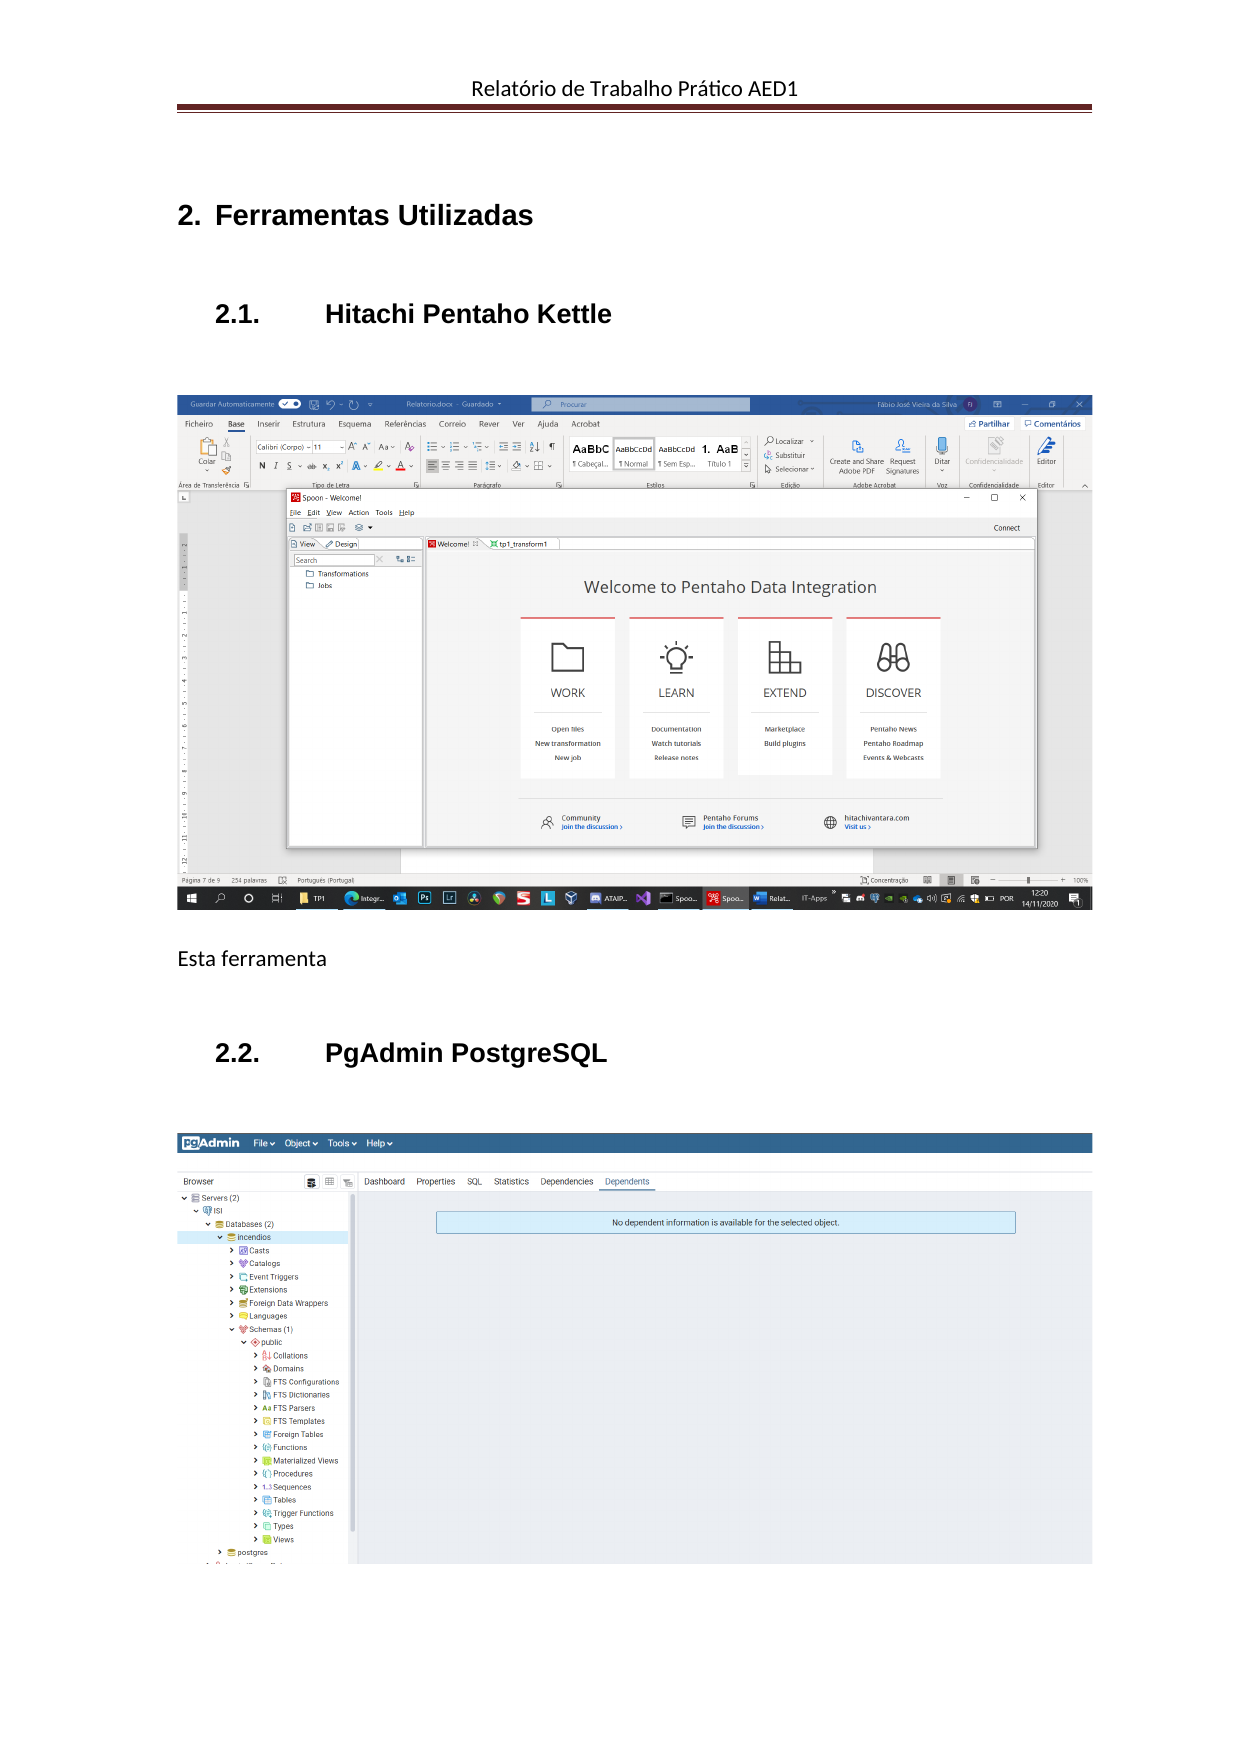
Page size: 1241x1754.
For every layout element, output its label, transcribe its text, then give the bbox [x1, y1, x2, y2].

subtitle Hitachi Pentaho Kettle [215, 298, 1092, 329]
text Esta ferramenta [177, 944, 1092, 973]
subtitle PgAdmin PostgreSQL [215, 1037, 1092, 1068]
picture [177, 1133, 1093, 1564]
picture [177, 395, 1093, 910]
subtitle Ferramentas Utilizadas [177, 198, 1092, 231]
